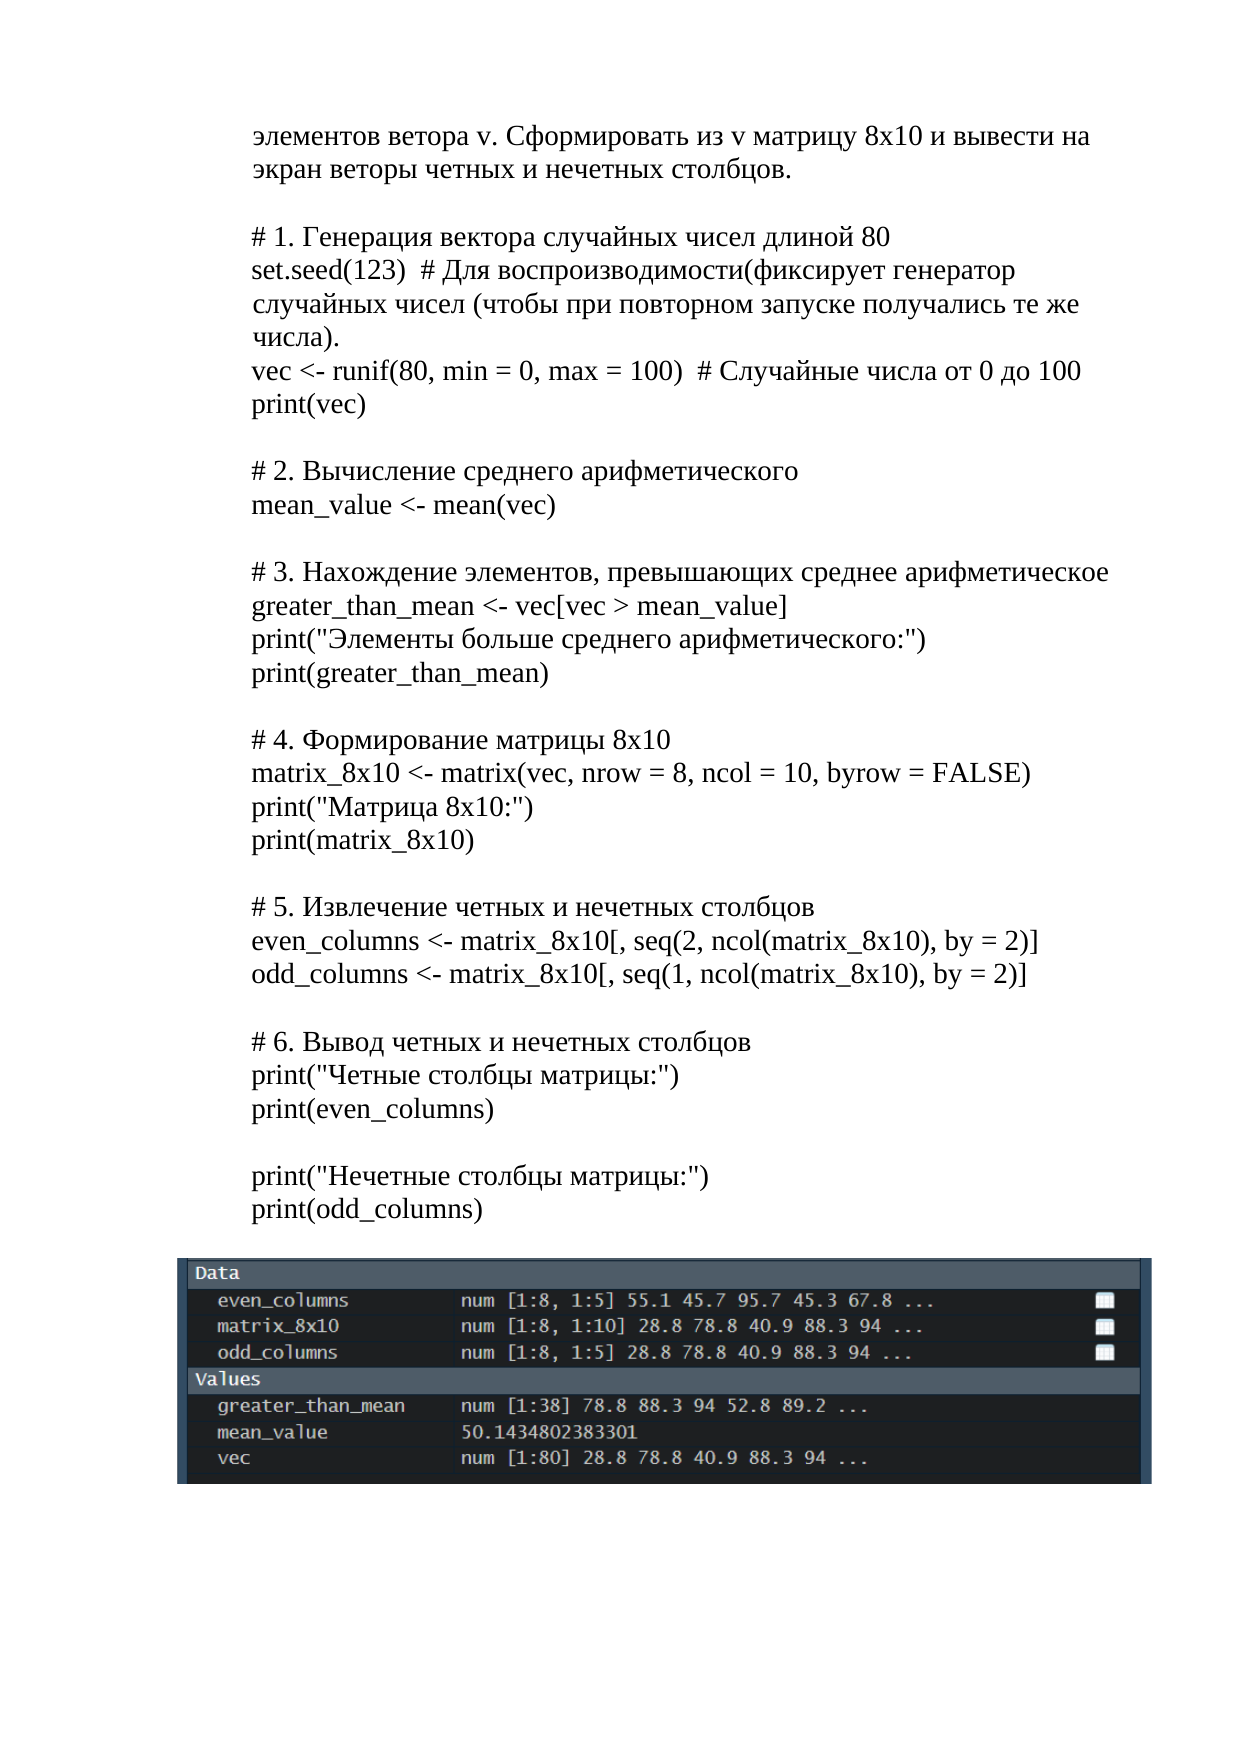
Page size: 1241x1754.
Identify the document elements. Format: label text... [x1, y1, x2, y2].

picture [177, 1258, 1152, 1484]
list odd_columns <- matrix_8x10[, seq(1, ncol(matrix_8x10), by = 2)] [251, 957, 1152, 990]
list print("Элементы больше среднего арифметического:") [251, 621, 1152, 655]
list matrix_8x10 <- matrix(vec, nrow = 8, ncol = 10, byrow = FALSE) [251, 755, 1152, 789]
list print(matrix_8x10) [251, 822, 1152, 856]
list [251, 118, 1152, 185]
list print(greater_than_mean) [251, 655, 1152, 688]
list print(vec) [251, 386, 1152, 420]
list # 1. Генерация вектора случайных чисел длиной 80 [251, 219, 1152, 252]
list vec <- runif(80, min = 0, max = 100) # Случайные числа от 0 до 100 [251, 353, 1152, 386]
list set.seed(123) # Для воспроизводимости(фиксирует генератор случайных чисел (чтобы при повторном запуске получались те же числа). [251, 252, 1152, 353]
list greater_than_mean <- vec[vec > mean_value] [251, 588, 1152, 621]
list # 5. Извлечение четных и нечетных столбцов [251, 889, 1152, 923]
list print("Нечетные столбцы матрицы:") [251, 1158, 1152, 1191]
list print(odd_columns) [251, 1191, 1152, 1225]
list mean_value <- mean(vec) [251, 487, 1152, 521]
list print("Четные столбцы матрицы:") [251, 1057, 1152, 1091]
list # 2. Вычисление среднего арифметического [251, 453, 1152, 487]
list even_columns <- matrix_8x10[, seq(2, ncol(matrix_8x10), by = 2)] [251, 923, 1152, 957]
list # 3. Нахождение элементов, превышающих среднее арифметическое [251, 554, 1152, 588]
list # 6. Вывод четных и нечетных столбцов [251, 1024, 1152, 1057]
list print("Матрица 8x10:") [251, 789, 1152, 822]
list # 4. Формирование матрицы 8x10 [251, 722, 1152, 755]
list print(even_columns) [251, 1091, 1152, 1124]
